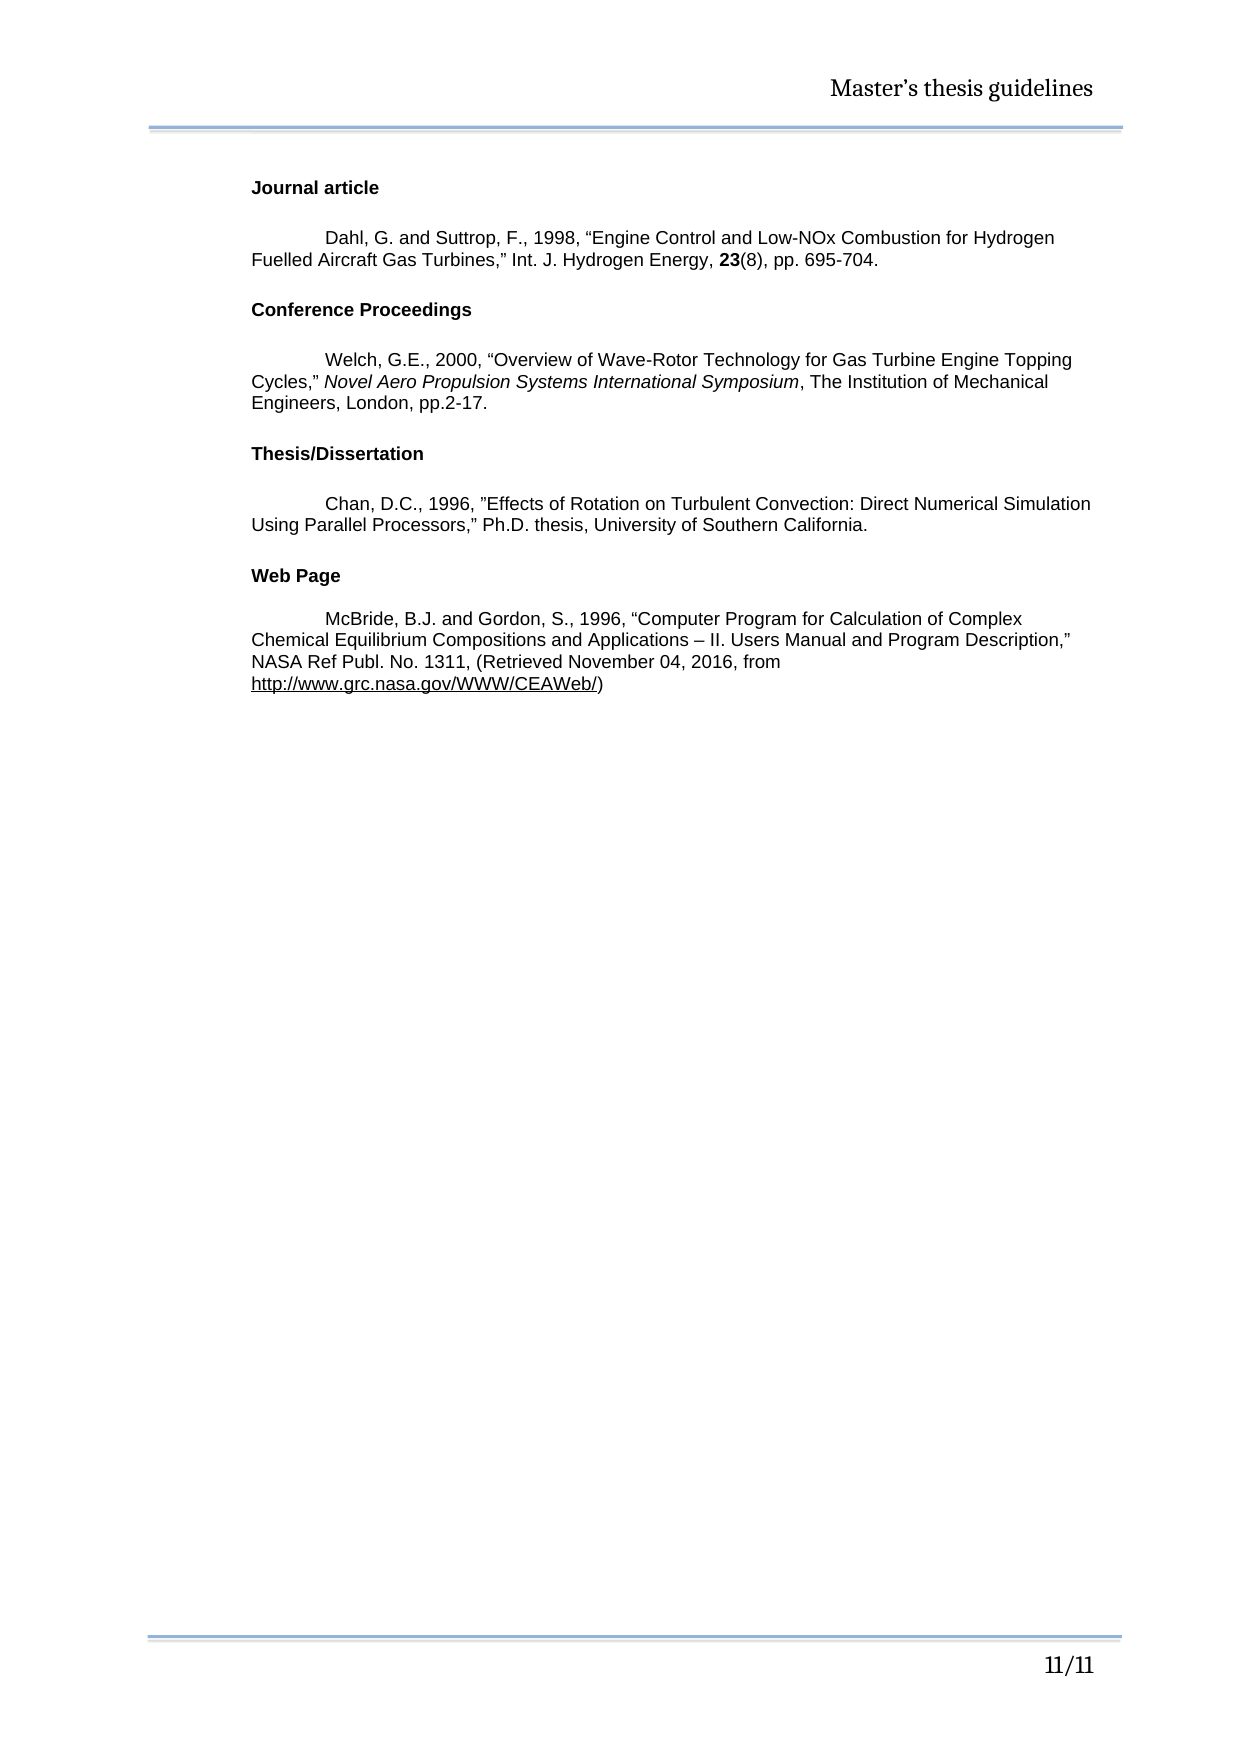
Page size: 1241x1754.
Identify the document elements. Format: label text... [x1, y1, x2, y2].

text Conference Proceedings [177, 299, 1093, 320]
text Dahl, G. and Suttrop, F., 1998, “Engine Control and Low-NOx Combustion for Hydrogen Fuelled Aircraft Gas Turbines,” Int. J. Hydrogen Energy, 23(8), pp. 695-704. [251, 227, 1093, 270]
text Thesis/Dissertation [177, 442, 1093, 464]
text Web Page [177, 564, 1093, 586]
text Journal article [177, 176, 1093, 198]
text McBride, B.J. and Gordon, S., 1996, “Computer Program for Calculation of Complex Chemical Equilibrium Compositions and Applications – II. Users Manual and Program Description,” NASA Ref Publ. No. 1311, (Retrieved November 04, 2016, from http://www.grc.nasa.gov/WWW/CEAWeb/) [251, 608, 1093, 694]
text Welch, G.E., 2000, “Overview of Wave-Rotor Technology for Gas Turbine Engine Topping Cycles,” Novel Aero Propulsion Systems International Symposium, The Institution of Mechanical Engineers, London, pp.2-17. [251, 349, 1093, 414]
text Chan, D.C., 1996, ”Effects of Rotation on Turbulent Convection: Direct Numerical Simulation Using Parallel Processors,” Ph.D. thesis, University of Southern California. [251, 493, 1093, 536]
